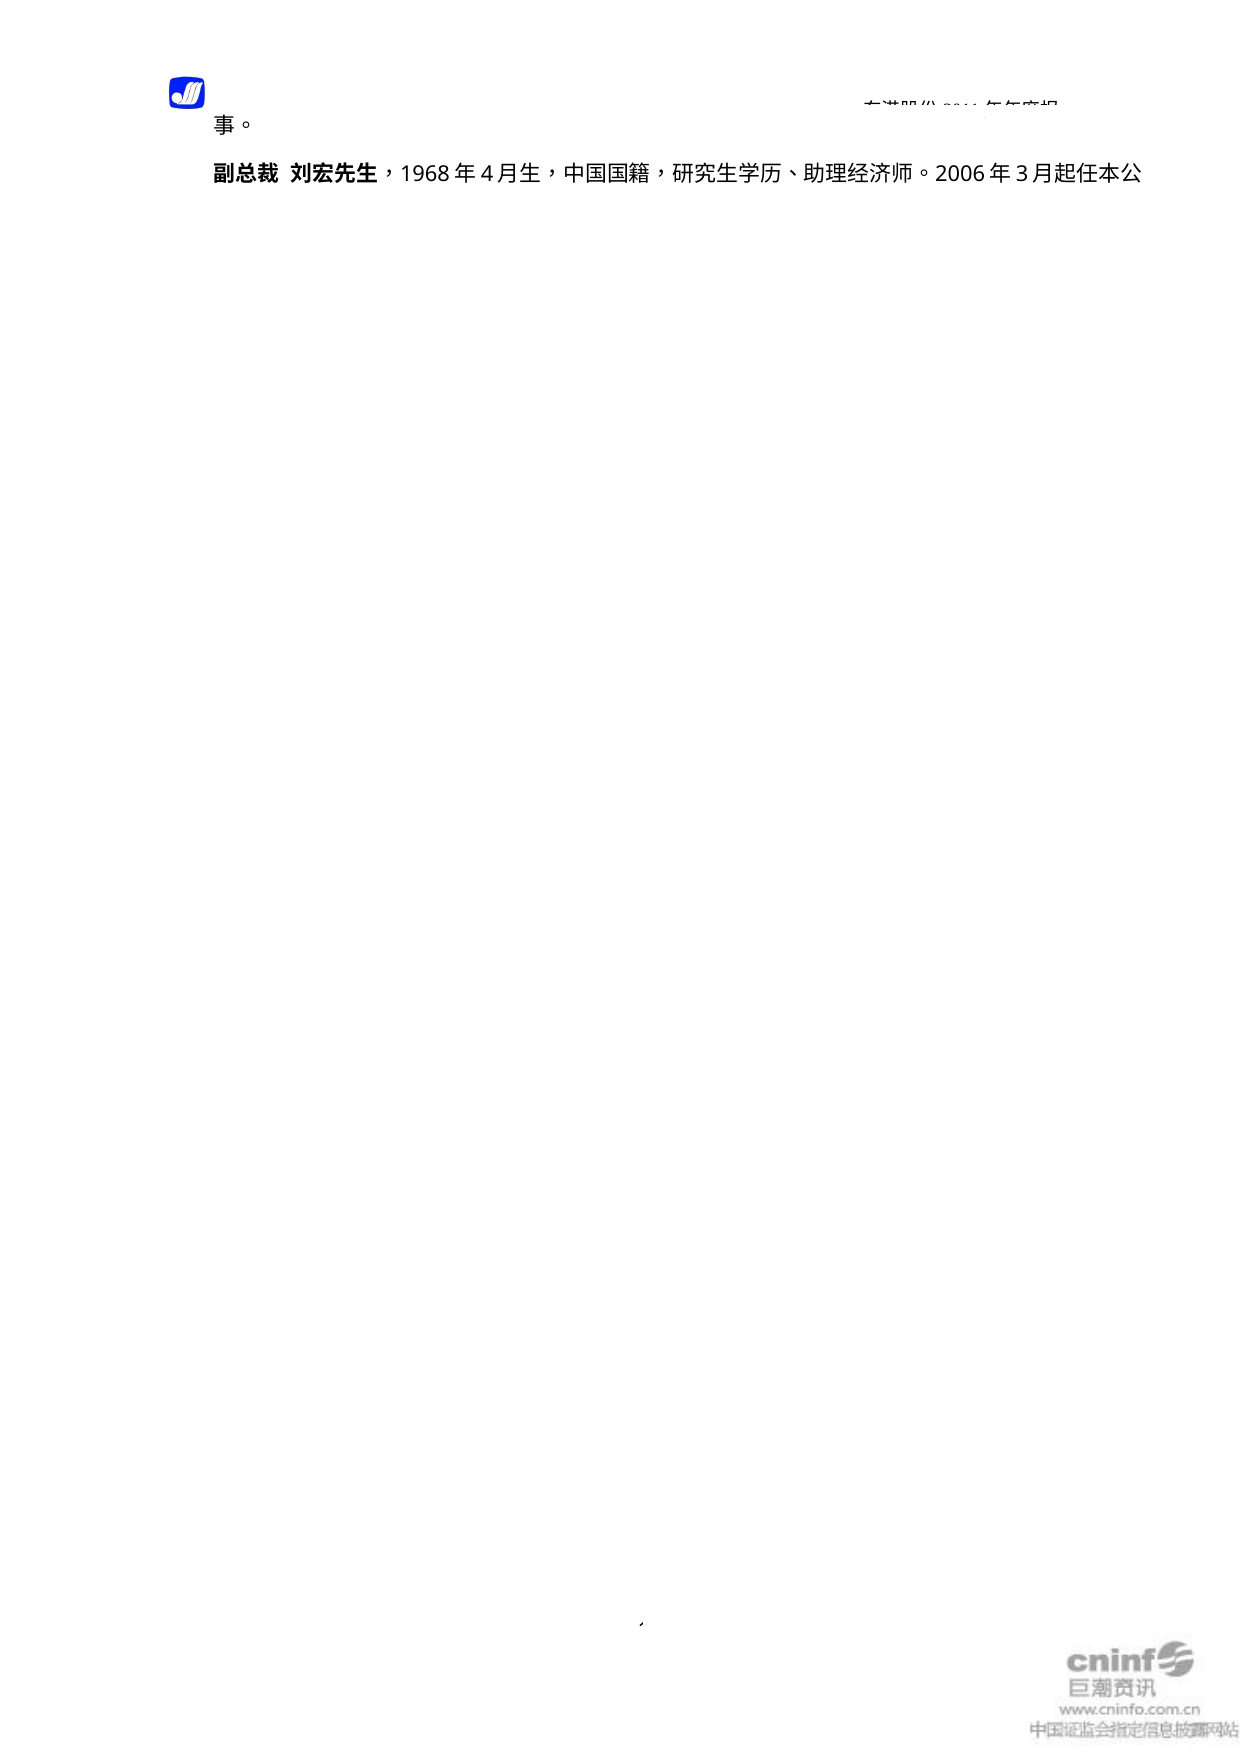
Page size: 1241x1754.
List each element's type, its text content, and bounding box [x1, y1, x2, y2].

text 副总裁 刘宏先生，1968年4月生，中国国籍，研究生学历、助理经济师。2006年3月起任本公 [213, 158, 1240, 187]
picture [1029, 1633, 1241, 1754]
picture [168, 76, 206, 110]
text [213, 110, 1240, 140]
